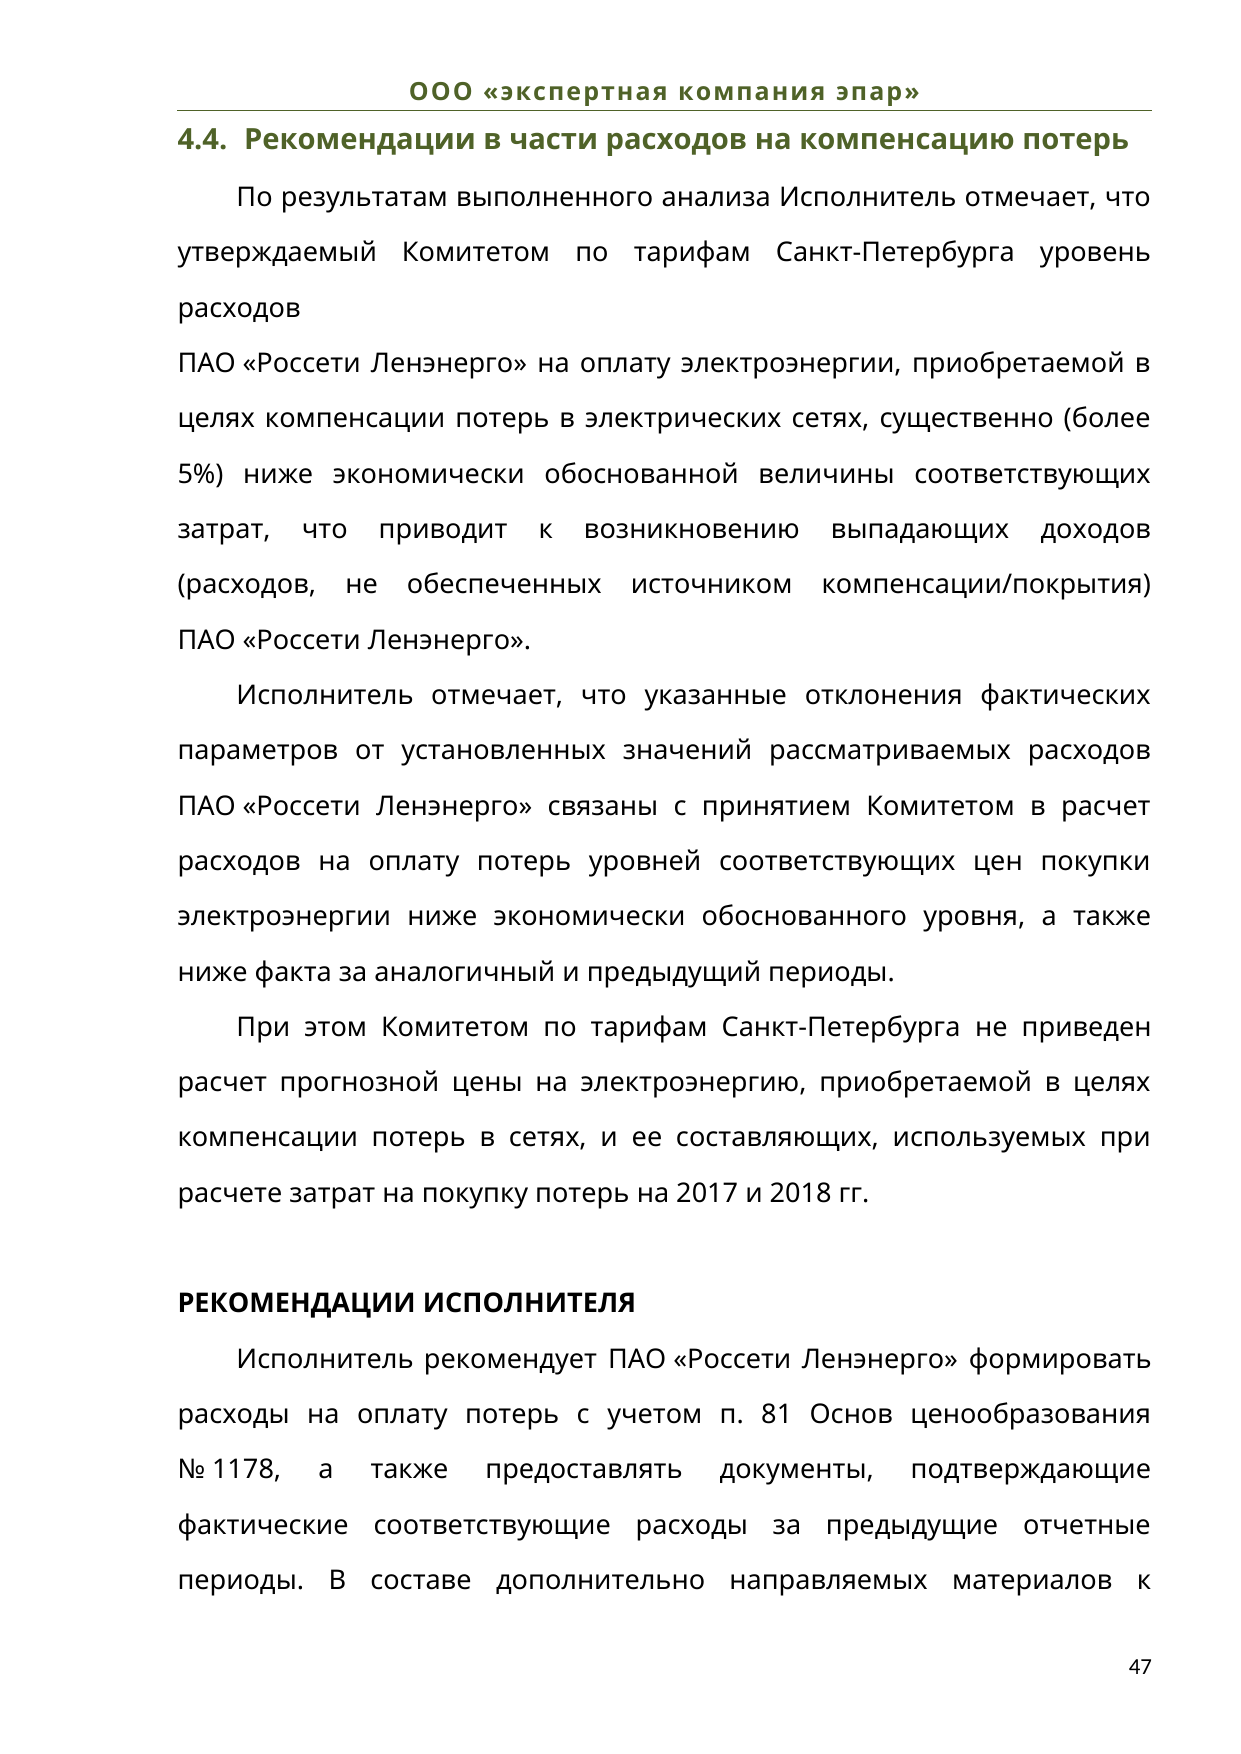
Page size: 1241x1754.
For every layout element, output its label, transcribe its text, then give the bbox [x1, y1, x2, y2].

text По результатам выполненного анализа Исполнитель отмечает, что утверждаемый Комитетом по тарифам Санкт-Петербурга уровень расходов ПАО «Россети Ленэнерго» на оплату электроэнергии, приобретаемой в целях компенсации потерь в электрических сетях, существенно (более 5%) ниже экономически обоснованной величины соответствующих затрат, что приводит к возникновению выпадающих доходов (расходов, не обеспеченных источником компенсации/покрытия) ПАО «Россети Ленэнерго». [177, 178, 1152, 657]
text Исполнитель отмечает, что указанные отклонения фактических параметров от установленных значений рассматриваемых расходов ПАО «Россети Ленэнерго» связаны с принятием Комитетом в расчет расходов на оплату потерь уровней соответствующих цен покупки электроэнергии ниже экономически обоснованного уровня, а также ниже факта за аналогичный и предыдущий периоды. [177, 675, 1152, 989]
subtitle Рекомендации в части расходов на компенсацию потерь [177, 118, 1152, 158]
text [177, 1339, 1152, 1597]
text РЕКОМЕНДАЦИИ ИСПОЛНИТЕЛЯ [177, 1284, 1152, 1321]
text При этом Комитетом по тарифам Санкт-Петербурга не приведен расчет прогнозной цены на электроэнергию, приобретаемой в целях компенсации потерь в сетях, и ее составляющих, используемых при расчете затрат на покупку потерь на 2017 и 2018 гг. [177, 1007, 1152, 1210]
